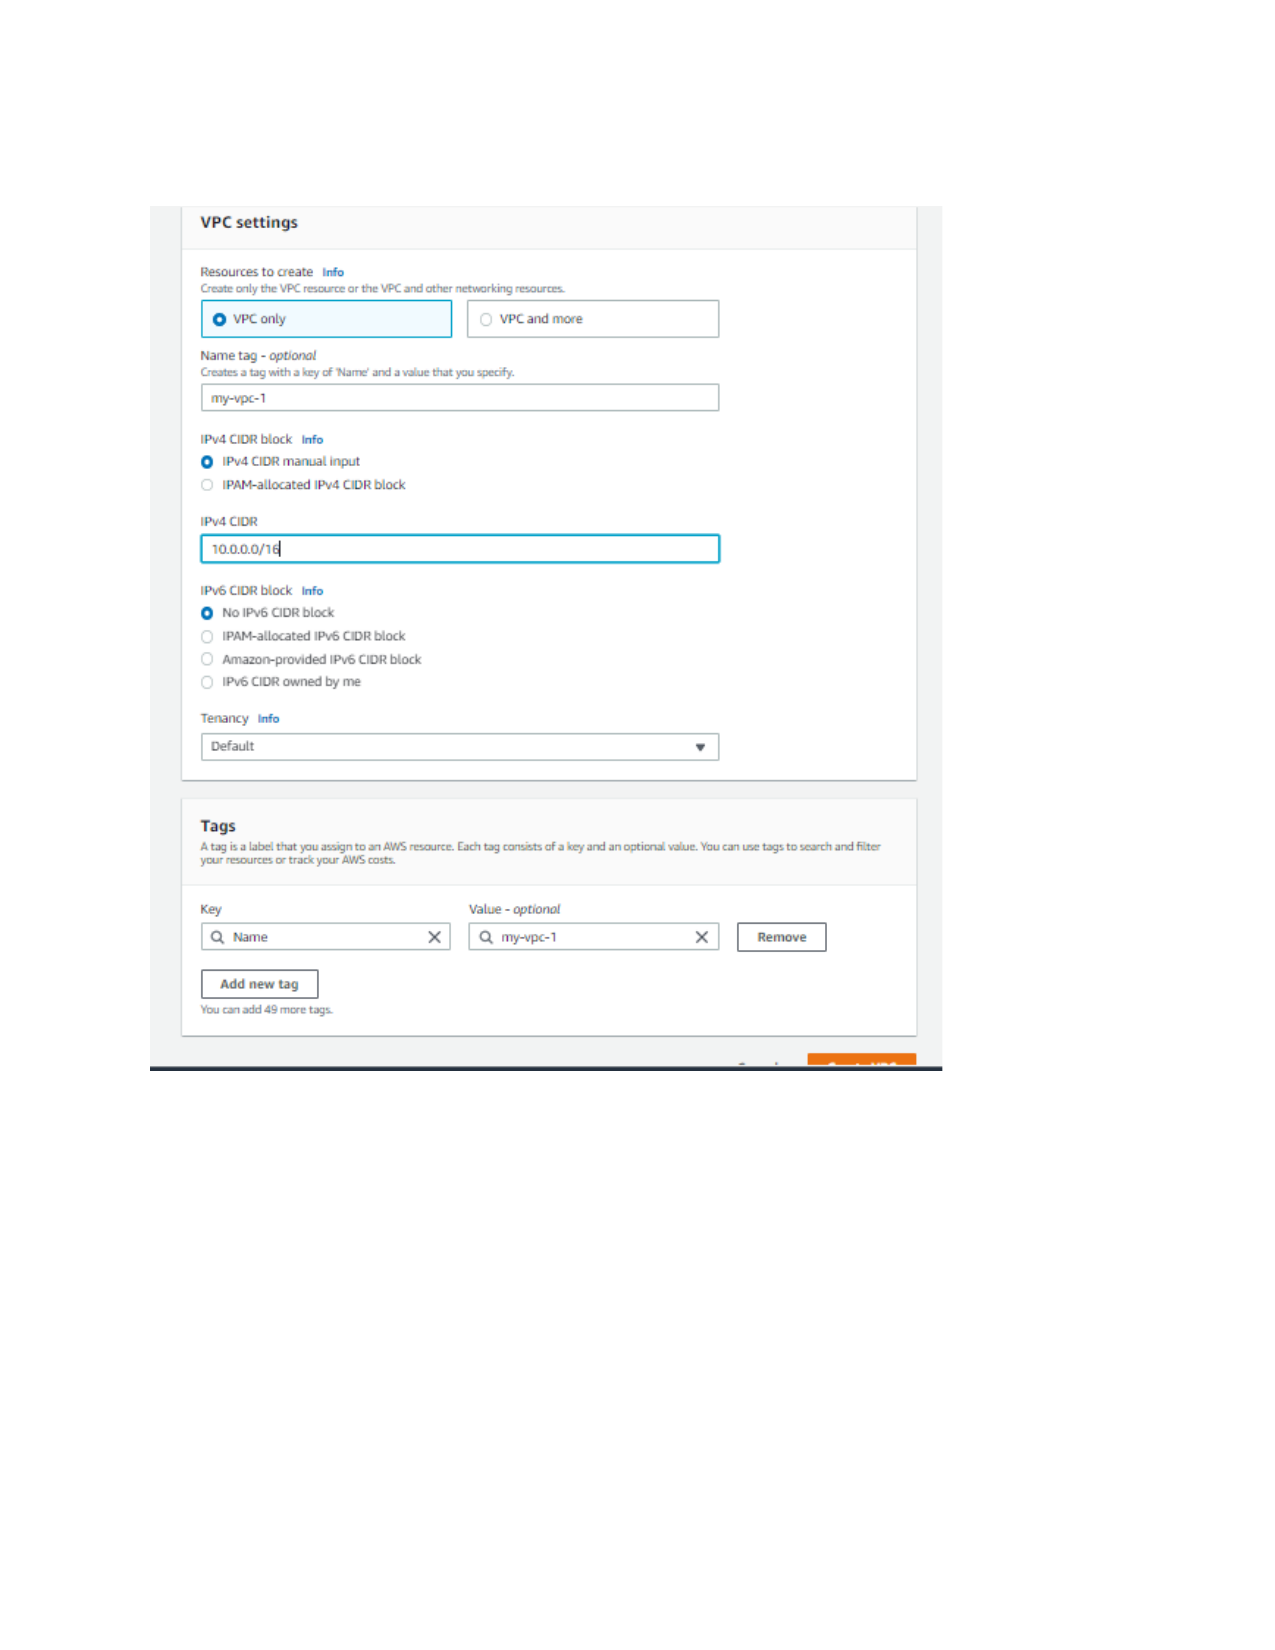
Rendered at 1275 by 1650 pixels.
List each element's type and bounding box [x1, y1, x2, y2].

picture [150, 206, 943, 1071]
